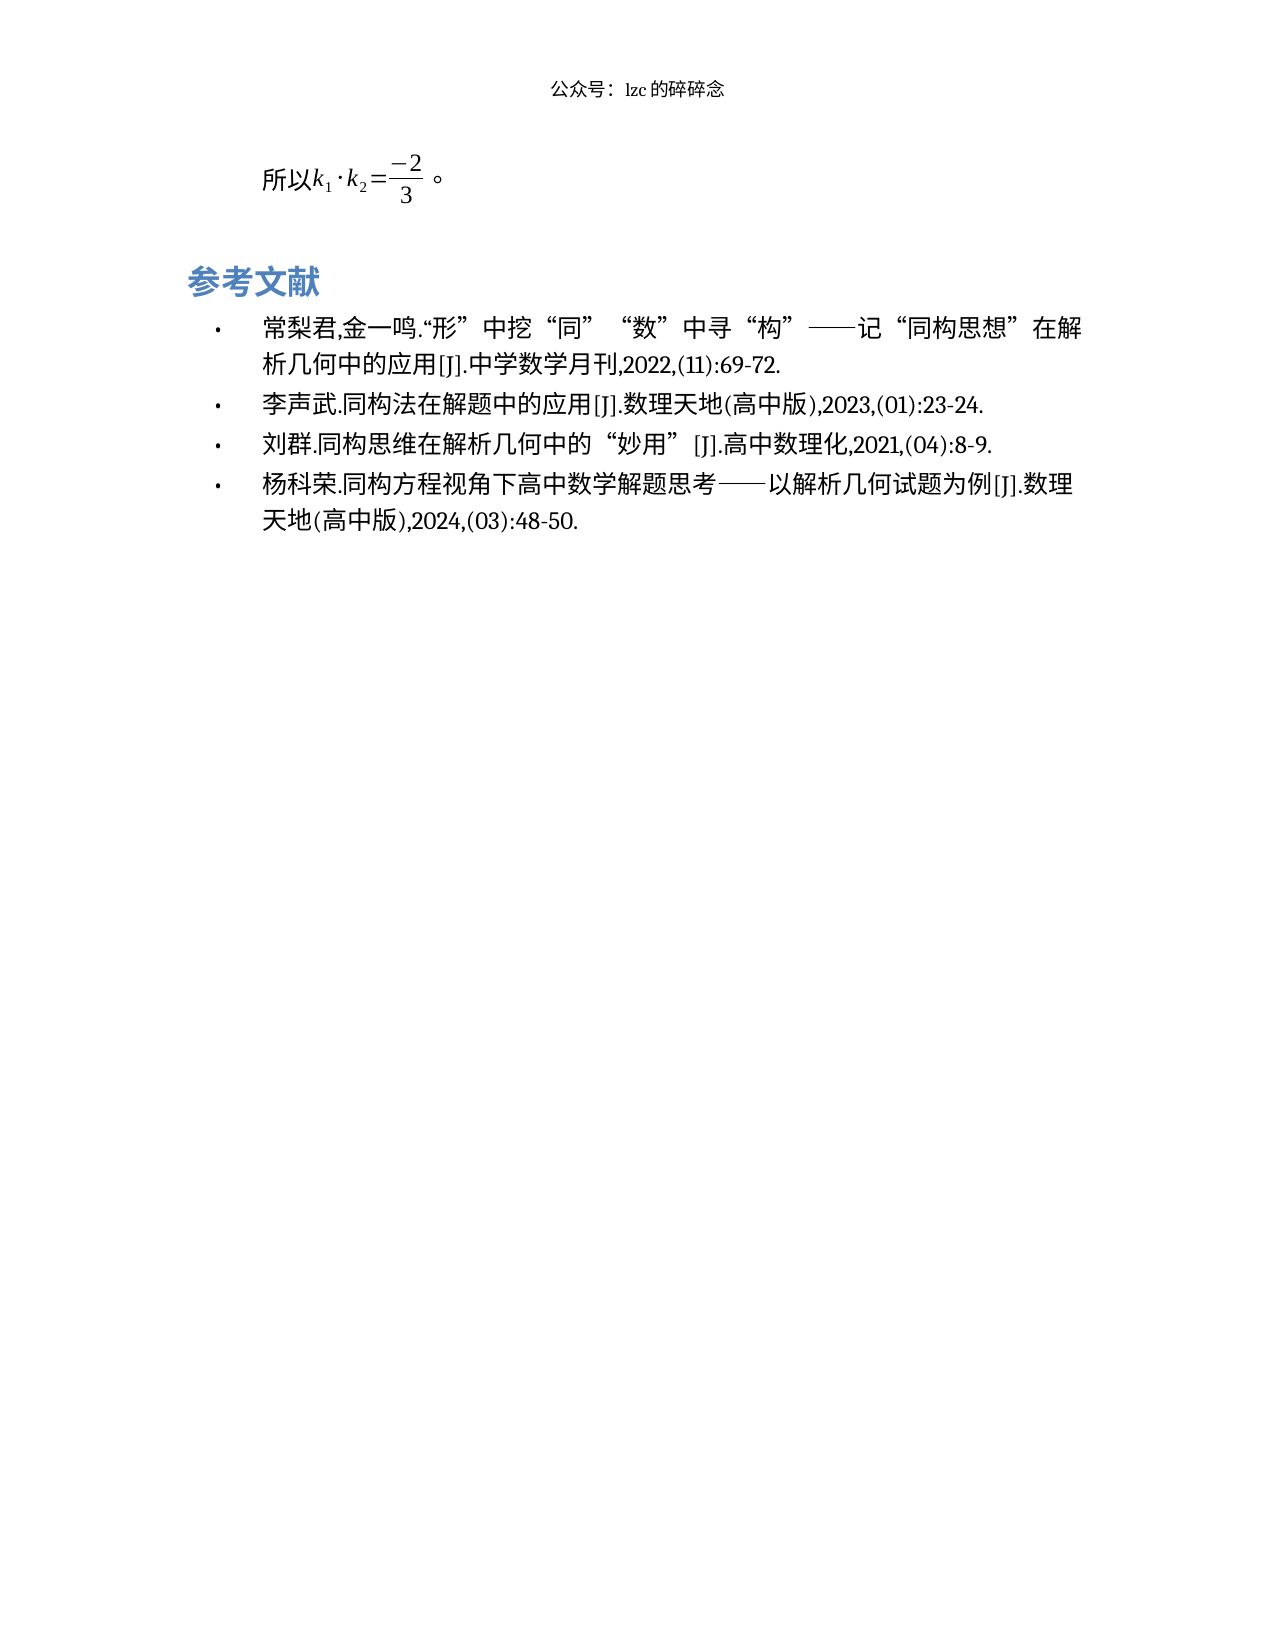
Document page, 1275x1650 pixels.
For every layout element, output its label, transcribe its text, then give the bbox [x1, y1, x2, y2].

subtitle 参考文献 [187, 259, 1087, 304]
list 李声武.同构法在解题中的应用[J].数理天地(高中版),2023,(01):23-24. [212, 384, 1087, 421]
list 刘群.同构思维在解析几何中的“妙用”[J].高中数理化,2021,(04):8-9. [212, 424, 1087, 461]
list 所以。 [212, 150, 1087, 209]
list 常梨君,金一鸣.“形”中挖“同”“数”中寻“构”——记“同构思想”在解析几何中的应用[J].中学数学月刊,2022,(11):69-72. [212, 308, 1087, 381]
list 杨科荣.同构方程视角下高中数学解题思考——以解析几何试题为例[J].数理天地(高中版),2024,(03):48-50. [212, 464, 1087, 537]
